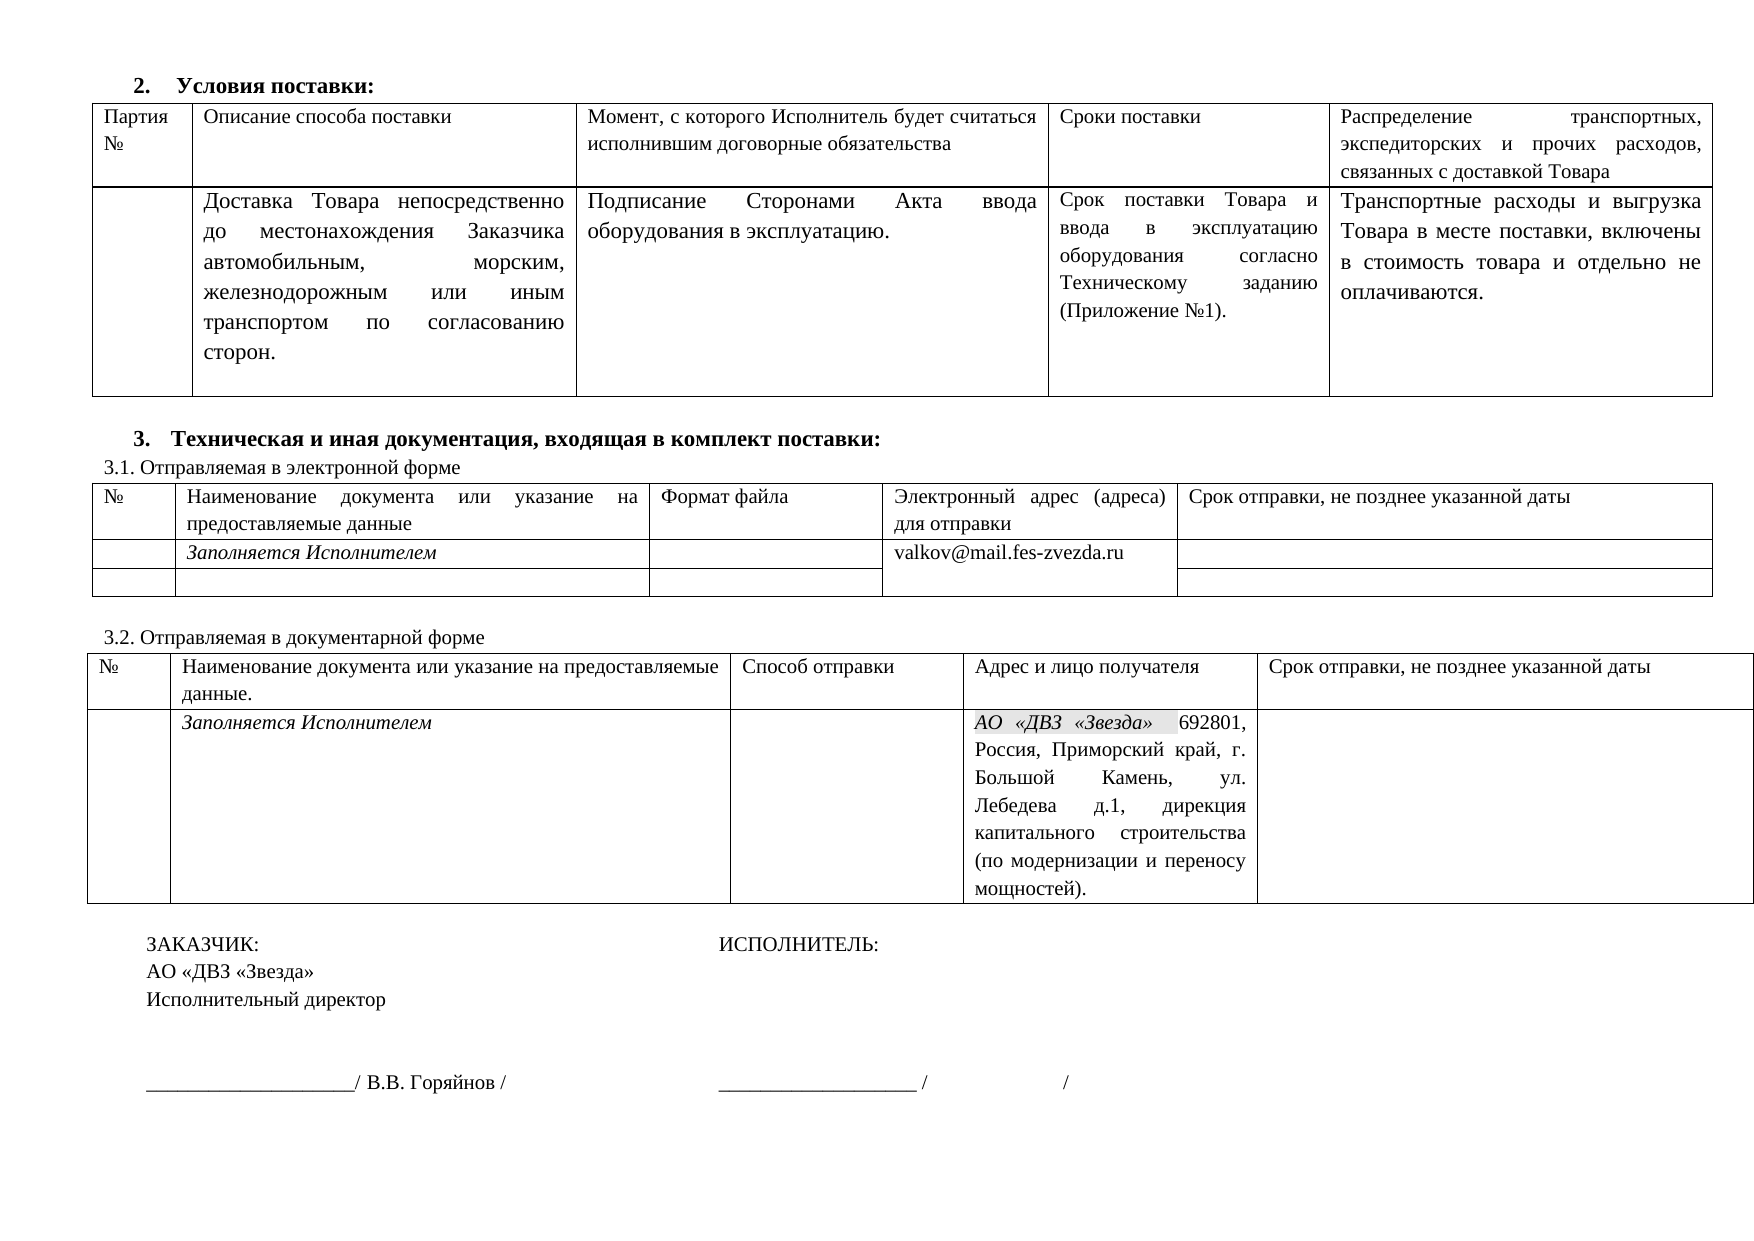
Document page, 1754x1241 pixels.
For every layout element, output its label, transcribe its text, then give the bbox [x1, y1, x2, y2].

table_cell АО «ДВЗ «Звезда» 692801, Россия, Приморский край, г. Большой Камень, ул. Лебедева д.1, дирекция капитального строительства (по модернизации и переносу мощностей). [964, 710, 1257, 903]
table_cell Транспортные расходы и выгрузка Товара в месте поставки, включены в стоимость товара и отдельно не оплачиваются. [1330, 188, 1712, 396]
table_header Формат файла [650, 484, 882, 539]
table_header Описание способа поставки [193, 104, 576, 186]
list Техническая и иная документация, входящая в комплект поставки: [133, 425, 1695, 451]
table_cell [93, 540, 175, 568]
table_header Наименование документа или указание на предоставляемые данные [176, 484, 649, 539]
list Условия поставки: [133, 72, 1695, 98]
table_header Партия № [93, 104, 192, 186]
table_cell Срок поставки Товара и ввода в эксплуатацию оборудования согласно Техническому заданию (Приложение №1). [1049, 188, 1329, 396]
table_cell valkov@mail.fes-zvezda.ru [883, 540, 1177, 596]
table_cell [1258, 710, 1753, 903]
table_header Срок отправки, не позднее указанной даты [1258, 654, 1753, 709]
table_cell [1178, 569, 1712, 596]
table_header Наименование документа или указание на предоставляемые данные. [171, 654, 730, 709]
table_cell ___________________ / / [578, 1015, 1155, 1147]
table_cell [1178, 540, 1712, 568]
table_cell [88, 710, 170, 903]
table_header № [88, 654, 170, 709]
table_cell ИСПОЛНИТЕЛЬ: [578, 904, 1155, 1014]
table_cell [731, 710, 963, 903]
table_header Сроки поставки [1049, 104, 1329, 186]
table_cell ____________________/ В.В. Горяйнов / [5, 1015, 578, 1147]
table_cell [93, 188, 192, 396]
table_header Распределение транспортных, экспедиторских и прочих расходов, связанных с доставкой Товара [1330, 104, 1712, 186]
table_cell Заполняется Исполнителем [176, 540, 649, 568]
table_cell [176, 569, 649, 596]
table_header Электронный адрес (адреса) для отправки [883, 484, 1177, 539]
text 3.1. Отправляемая в электронной форме [103, 455, 1695, 479]
table_cell ЗАКАЗЧИК: АО «ДВЗ «Звезда» Исполнительный директор [5, 903, 578, 1014]
table_cell Подписание Сторонами Акта ввода оборудования в эксплуатацию. [577, 188, 1048, 396]
table_cell [650, 569, 882, 596]
table_header Срок отправки, не позднее указанной даты [1178, 484, 1712, 539]
table_cell [650, 540, 882, 568]
table_cell Доставка Товара непосредственно до местонахождения Заказчика автомобильным, морским, железнодорожным или иным транспортом по согласованию сторон. [193, 188, 576, 396]
table_header Способ отправки [731, 654, 963, 709]
table_header Момент, с которого Исполнитель будет считаться исполнившим договорные обязательства [577, 104, 1048, 186]
table_header Адрес и лицо получателя [964, 654, 1257, 709]
table_cell Заполняется Исполнителем [171, 710, 730, 903]
text 3.2. Отправляемая в документарной форме [103, 625, 1695, 649]
table_cell [93, 569, 175, 596]
table_header № [93, 484, 175, 539]
